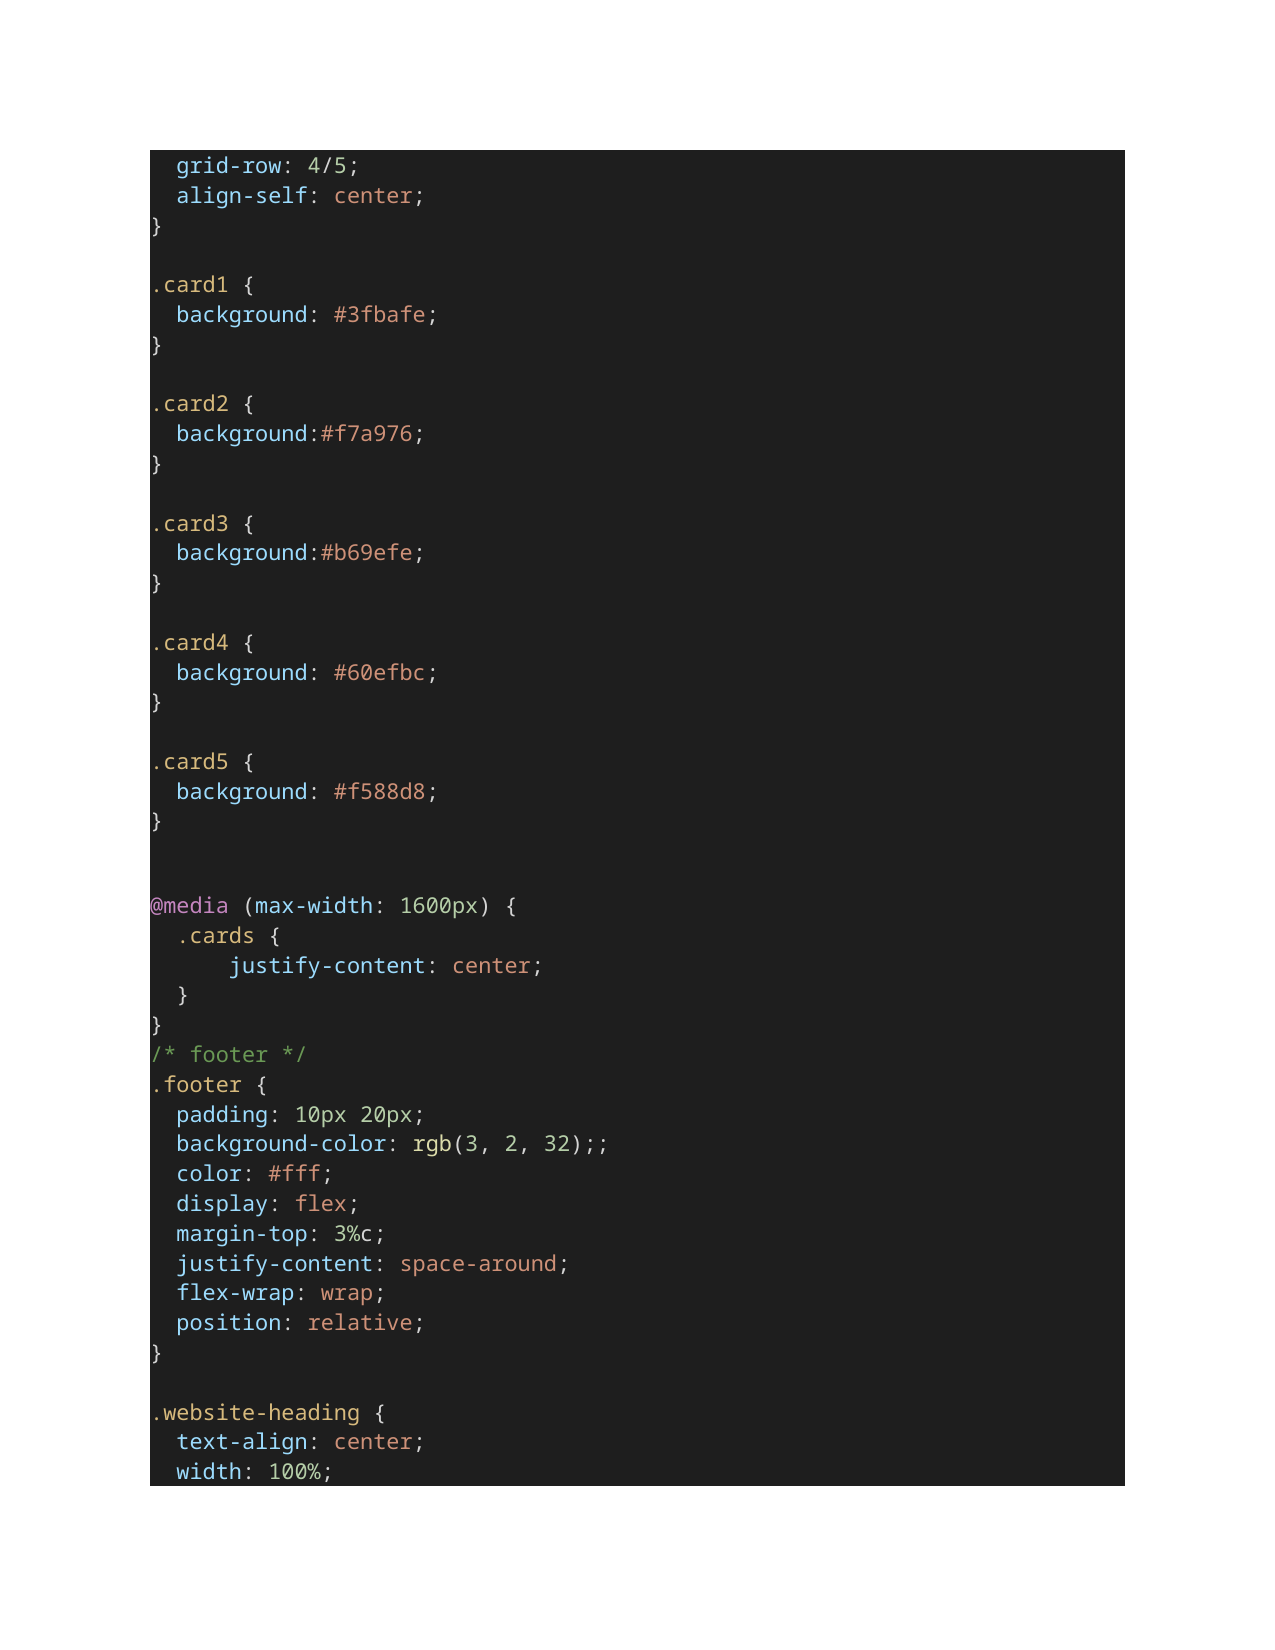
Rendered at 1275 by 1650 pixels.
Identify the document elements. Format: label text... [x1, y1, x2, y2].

text .card1 { [150, 269, 1125, 299]
text .cards { [150, 920, 1125, 949]
text color: #fff; [150, 1158, 1125, 1188]
text .card3 { [150, 507, 1125, 537]
text } [150, 448, 1125, 478]
text width: 100%; [150, 1456, 1125, 1486]
text position: relative; [150, 1307, 1125, 1337]
text grid-row: 4/5; [150, 150, 1125, 180]
text } [150, 1337, 1125, 1367]
text .website-heading { [150, 1396, 1125, 1426]
text padding: 10px 20px; [150, 1098, 1125, 1128]
text .card2 { [150, 388, 1125, 418]
text background-color: rgb(3, 2, 32);; [150, 1128, 1125, 1158]
text flex-wrap: wrap; [150, 1277, 1125, 1307]
text .footer { [150, 1069, 1125, 1098]
text background:#f7a976; [150, 418, 1125, 448]
text background: #60efbc; [150, 656, 1125, 686]
text /* footer */ [150, 1039, 1125, 1069]
text } [150, 979, 1125, 1009]
text justify-content: center; [150, 949, 1125, 979]
text background: #f588d8; [150, 776, 1125, 805]
text } [150, 686, 1125, 716]
text background: #3fbafe; [150, 299, 1125, 329]
text display: flex; [150, 1188, 1125, 1218]
text margin-top: 3%c; [150, 1218, 1125, 1247]
text } [150, 329, 1125, 358]
text background:#b69efe; [150, 537, 1125, 567]
text @media (max-width: 1600px) { [150, 890, 1125, 920]
text .card4 { [150, 627, 1125, 656]
text } [150, 209, 1125, 239]
text } [150, 805, 1125, 835]
text align-self: center; [150, 180, 1125, 209]
text justify-content: space-around; [150, 1247, 1125, 1277]
text .card5 { [150, 746, 1125, 776]
text text-align: center; [150, 1426, 1125, 1456]
text } [150, 567, 1125, 597]
text } [150, 1009, 1125, 1039]
